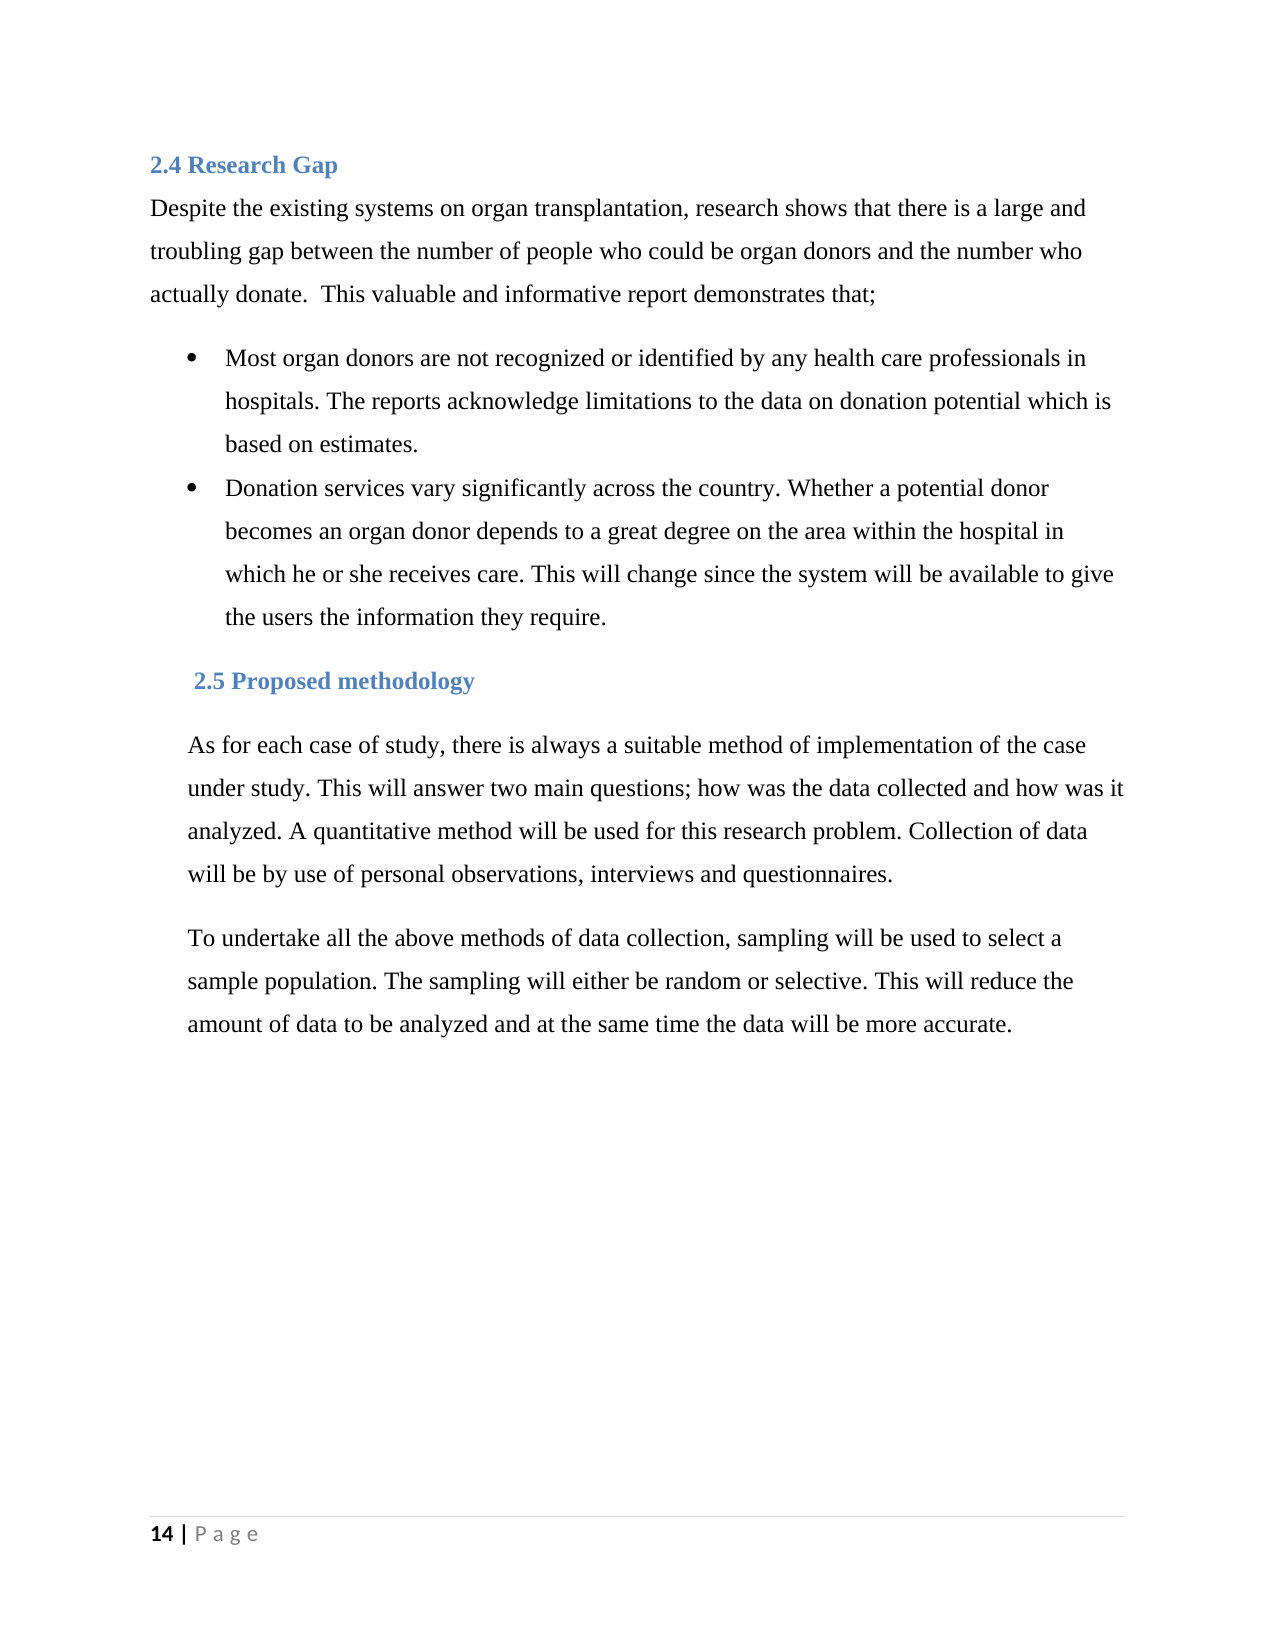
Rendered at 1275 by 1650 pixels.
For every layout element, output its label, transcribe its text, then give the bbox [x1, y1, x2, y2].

subtitle 2.4 Research Gap [150, 150, 1125, 179]
text To undertake all the above methods of data collection, sampling will be used to select a sample population. The sampling will either be random or selective. This will reduce the amount of data to be analyzed and at the same time the data will be more accurate. [187, 923, 1125, 1038]
text As for each case of study, there is always a suitable method of implementation of the case under study. This will answer two main questions; how was the data collected and how was it analyzed. A quantitative method will be used for this research problem. Collection of data will be by use of personal observations, interviews and questionnaires. [187, 730, 1125, 888]
list Donation services vary significantly across the country. Whether a potential donor becomes an organ donor depends to a great degree on the area within the hospital in which he or she receives care. This will change since the system will be available to give the users the information they require. [187, 473, 1125, 631]
list Most organ donors are not recognized or identified by any health care professionals in hospitals. The reports acknowledge limitations to the data on donation potential which is based on estimates. [187, 343, 1125, 458]
text Despite the existing systems on organ transplantation, research shows that there is a large and troubling gap between the number of people who could be organ donors and the number who actually donate. This valuable and informative report demonstrates that; [150, 193, 1125, 308]
text 2.5 Proposed methodology [187, 666, 1125, 695]
